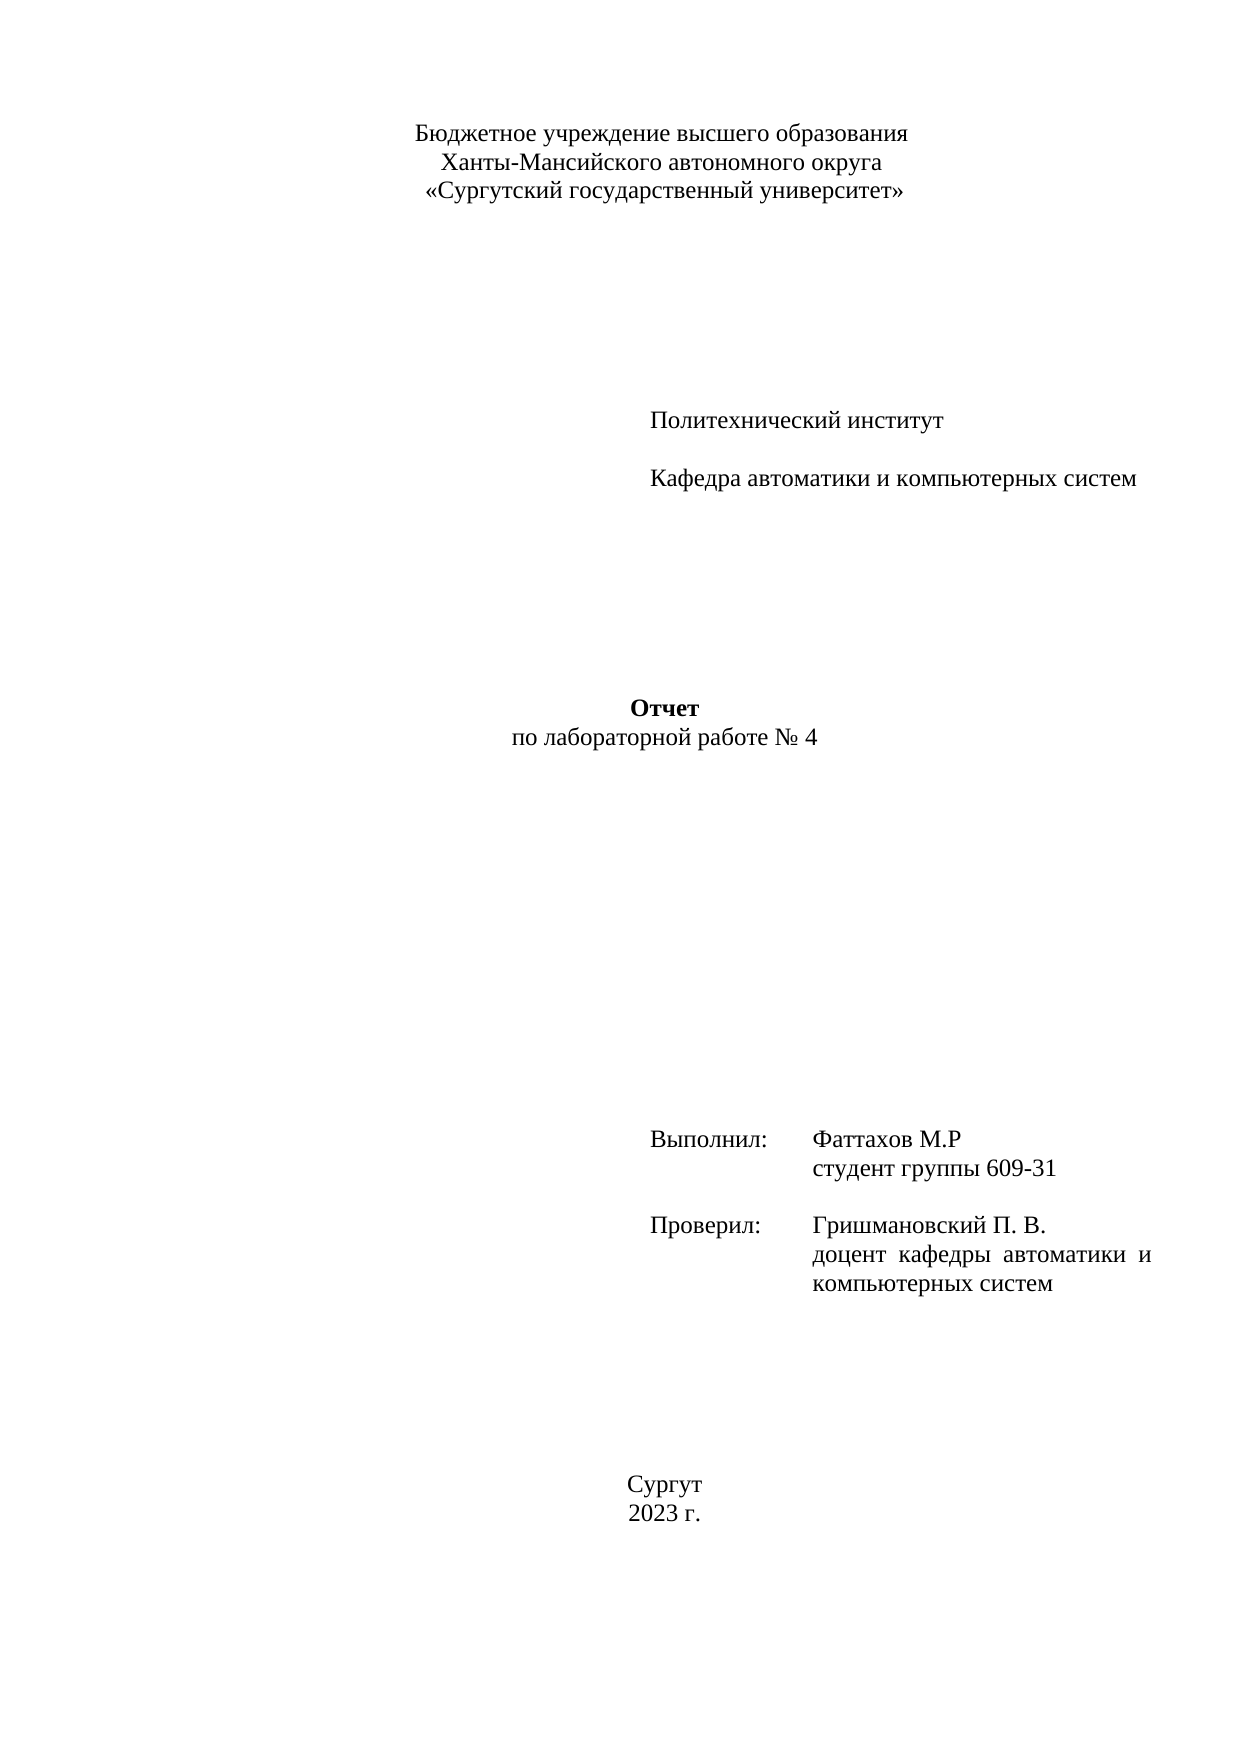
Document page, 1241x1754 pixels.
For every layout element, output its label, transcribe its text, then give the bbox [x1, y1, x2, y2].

text Отчет [177, 693, 1152, 722]
text Проверил: Гришмановский П. В. [650, 1211, 1152, 1239]
text 2023 г. [177, 1498, 1152, 1527]
text Политехнический институт [650, 406, 1152, 434]
text Бюджетное учреждение высшего образования Ханты-Мансийского автономного округа «Сургутский государственный университет» [177, 118, 1152, 204]
text Сургут [177, 1469, 1152, 1498]
text Выполнил: Фаттахов М.Р [650, 1124, 1152, 1153]
text по лабораторной работе № 4 [177, 722, 1152, 751]
text Кафедра автоматики и компьютерных систем [650, 463, 1152, 492]
text студент группы 609-31 [650, 1153, 1152, 1182]
text доцент кафедры автоматики и компьютерных систем [650, 1239, 1152, 1297]
